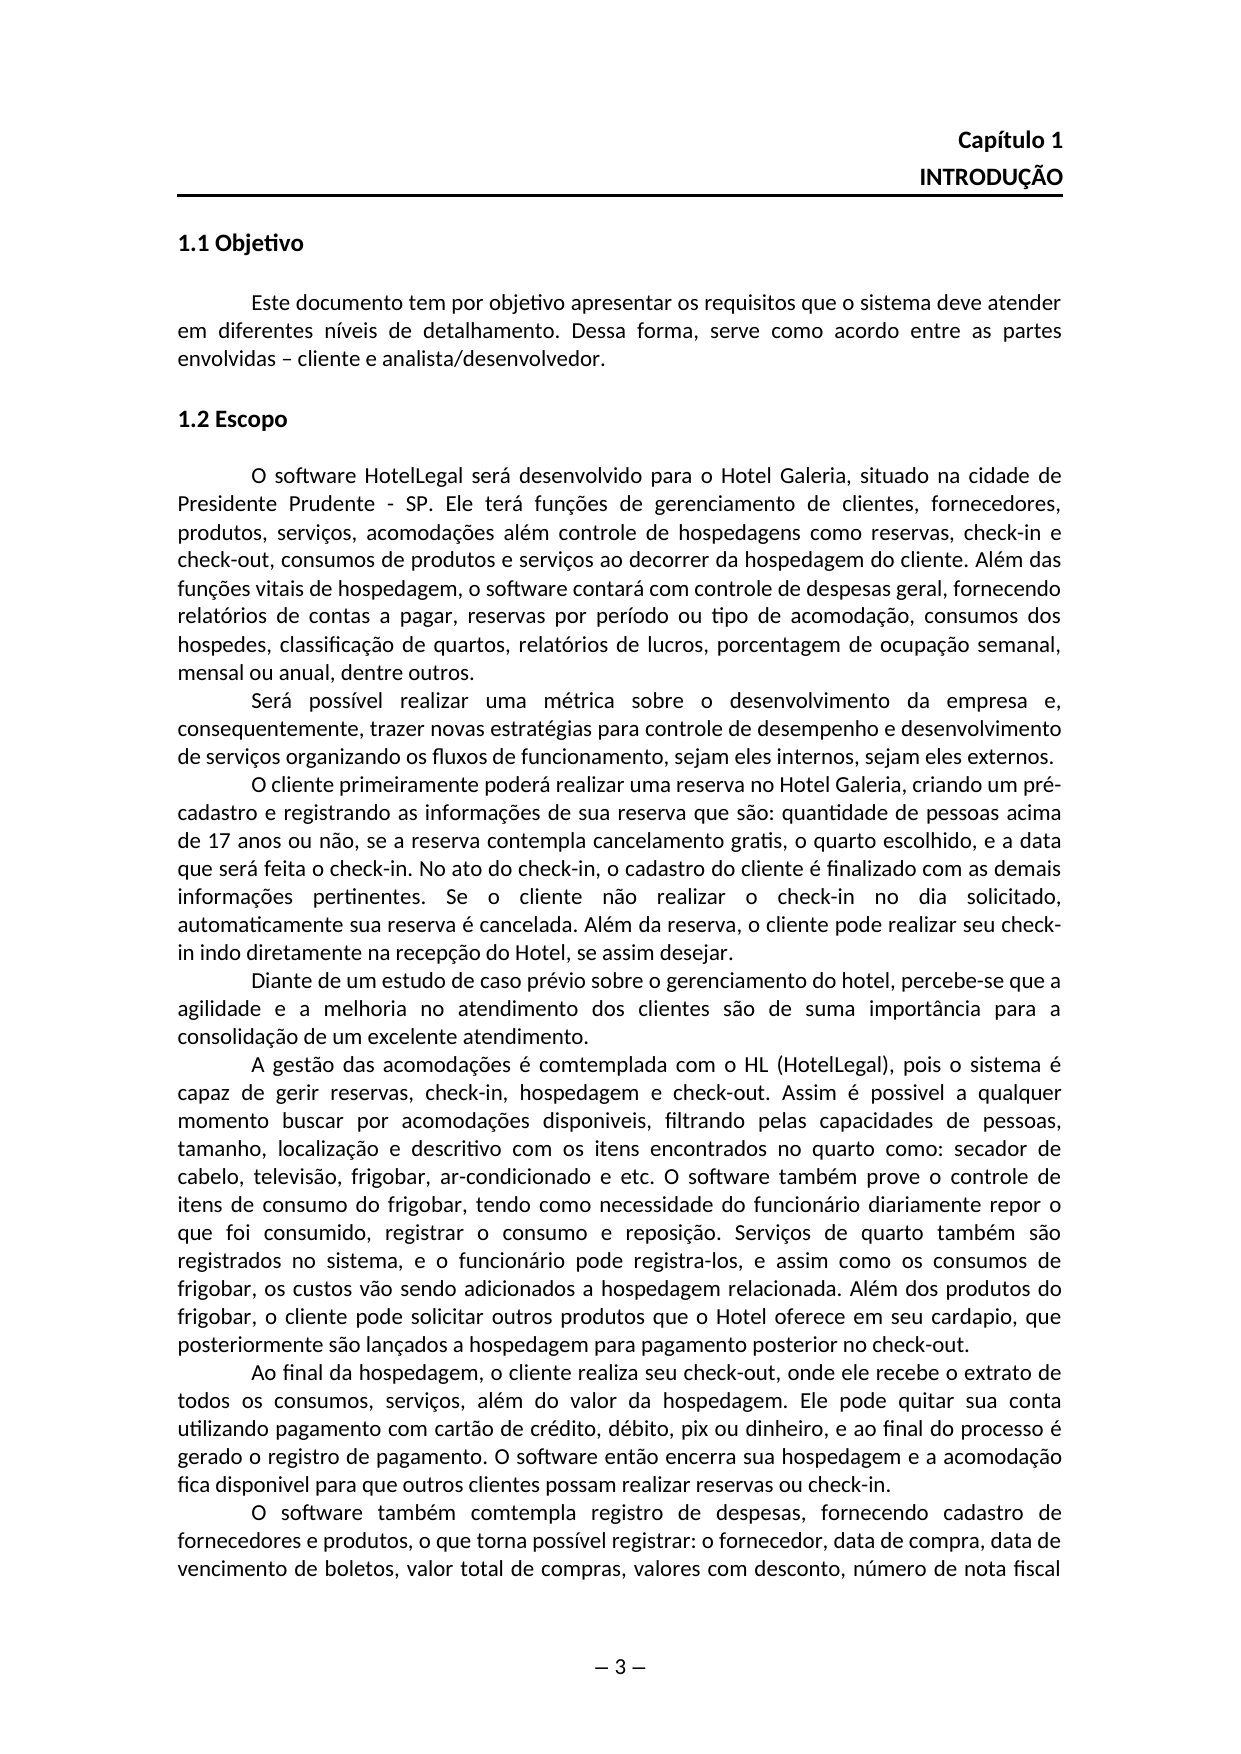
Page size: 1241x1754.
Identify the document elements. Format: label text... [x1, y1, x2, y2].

text INTRODUÇÃO [177, 161, 1063, 194]
text O cliente primeiramente poderá realizar uma reserva no Hotel Galeria, criando um pré-cadastro e registrando as informações de sua reserva que são: quantidade de pessoas acima de 17 anos ou não, se a reserva contempla cancelamento gratis, o quarto escolhido, e a data que será feita o check-in. No ato do check-in, o cadastro do cliente é finalizado com as demais informações pertinentes. Se o cliente não realizar o check-in no dia solicitado, automaticamente sua reserva é cancelada. Além da reserva, o cliente pode realizar seu check-in indo diretamente na recepção do Hotel, se assim desejar. [177, 770, 1063, 966]
text 1.2 Escopo [177, 403, 1063, 433]
text Ao final da hospedagem, o cliente realiza seu check-out, onde ele recebe o extrato de todos os consumos, serviços, além do valor da hospedagem. Ele pode quitar sua conta utilizando pagamento com cartão de crédito, débito, pix ou dinheiro, e ao final do processo é gerado o registro de pagamento. O software então encerra sua hospedagem e a acomodação fica disponivel para que outros clientes possam realizar reservas ou check-in. [177, 1358, 1063, 1498]
text A gestão das acomodações é comtemplada com o HL (HotelLegal), pois o sistema é capaz de gerir reservas, check-in, hospedagem e check-out. Assim é possivel a qualquer momento buscar por acomodações disponiveis, filtrando pelas capacidades de pessoas, tamanho, localização e descritivo com os itens encontrados no quarto como: secador de cabelo, televisão, frigobar, ar-condicionado e etc. O software também prove o controle de itens de consumo do frigobar, tendo como necessidade do funcionário diariamente repor o que foi consumido, registrar o consumo e reposição. Serviços de quarto também são registrados no sistema, e o funcionário pode registra-los, e assim como os consumos de frigobar, os custos vão sendo adicionados a hospedagem relacionada. Além dos produtos do frigobar, o cliente pode solicitar outros produtos que o Hotel oferece em seu cardapio, que posteriormente são lançados a hospedagem para pagamento posterior no check-out. [177, 1050, 1063, 1358]
text O software HotelLegal será desenvolvido para o Hotel Galeria, situado na cidade de Presidente Prudente - SP. Ele terá funções de gerenciamento de clientes, fornecedores, produtos, serviços, acomodações além controle de hospedagens como reservas, check-in e check-out, consumos de produtos e serviços ao decorrer da hospedagem do cliente. Além das funções vitais de hospedagem, o software contará com controle de despesas geral, fornecendo relatórios de contas a pagar, reservas por período ou tipo de acomodação, consumos dos hospedes, classificação de quartos, relatórios de lucros, porcentagem de ocupação semanal, mensal ou anual, dentre outros. [177, 462, 1063, 686]
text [177, 1498, 1063, 1582]
text Este documento tem por objetivo apresentar os requisitos que o sistema deve atender em diferentes níveis de detalhamento. Dessa forma, serve como acordo entre as partes envolvidas – cliente e analista/desenvolvedor. [177, 288, 1063, 372]
text Será possível realizar uma métrica sobre o desenvolvimento da empresa e, consequentemente, trazer novas estratégias para controle de desempenho e desenvolvimento de serviços organizando os fluxos de funcionamento, sejam eles internos, sejam eles externos. [177, 686, 1063, 770]
text Diante de um estudo de caso prévio sobre o gerenciamento do hotel, percebe-se que a agilidade e a melhoria no atendimento dos clientes são de suma importância para a consolidação de um excelente atendimento. [177, 966, 1063, 1050]
text Capítulo 1 [177, 124, 1063, 155]
list Objetivo [177, 227, 1063, 258]
